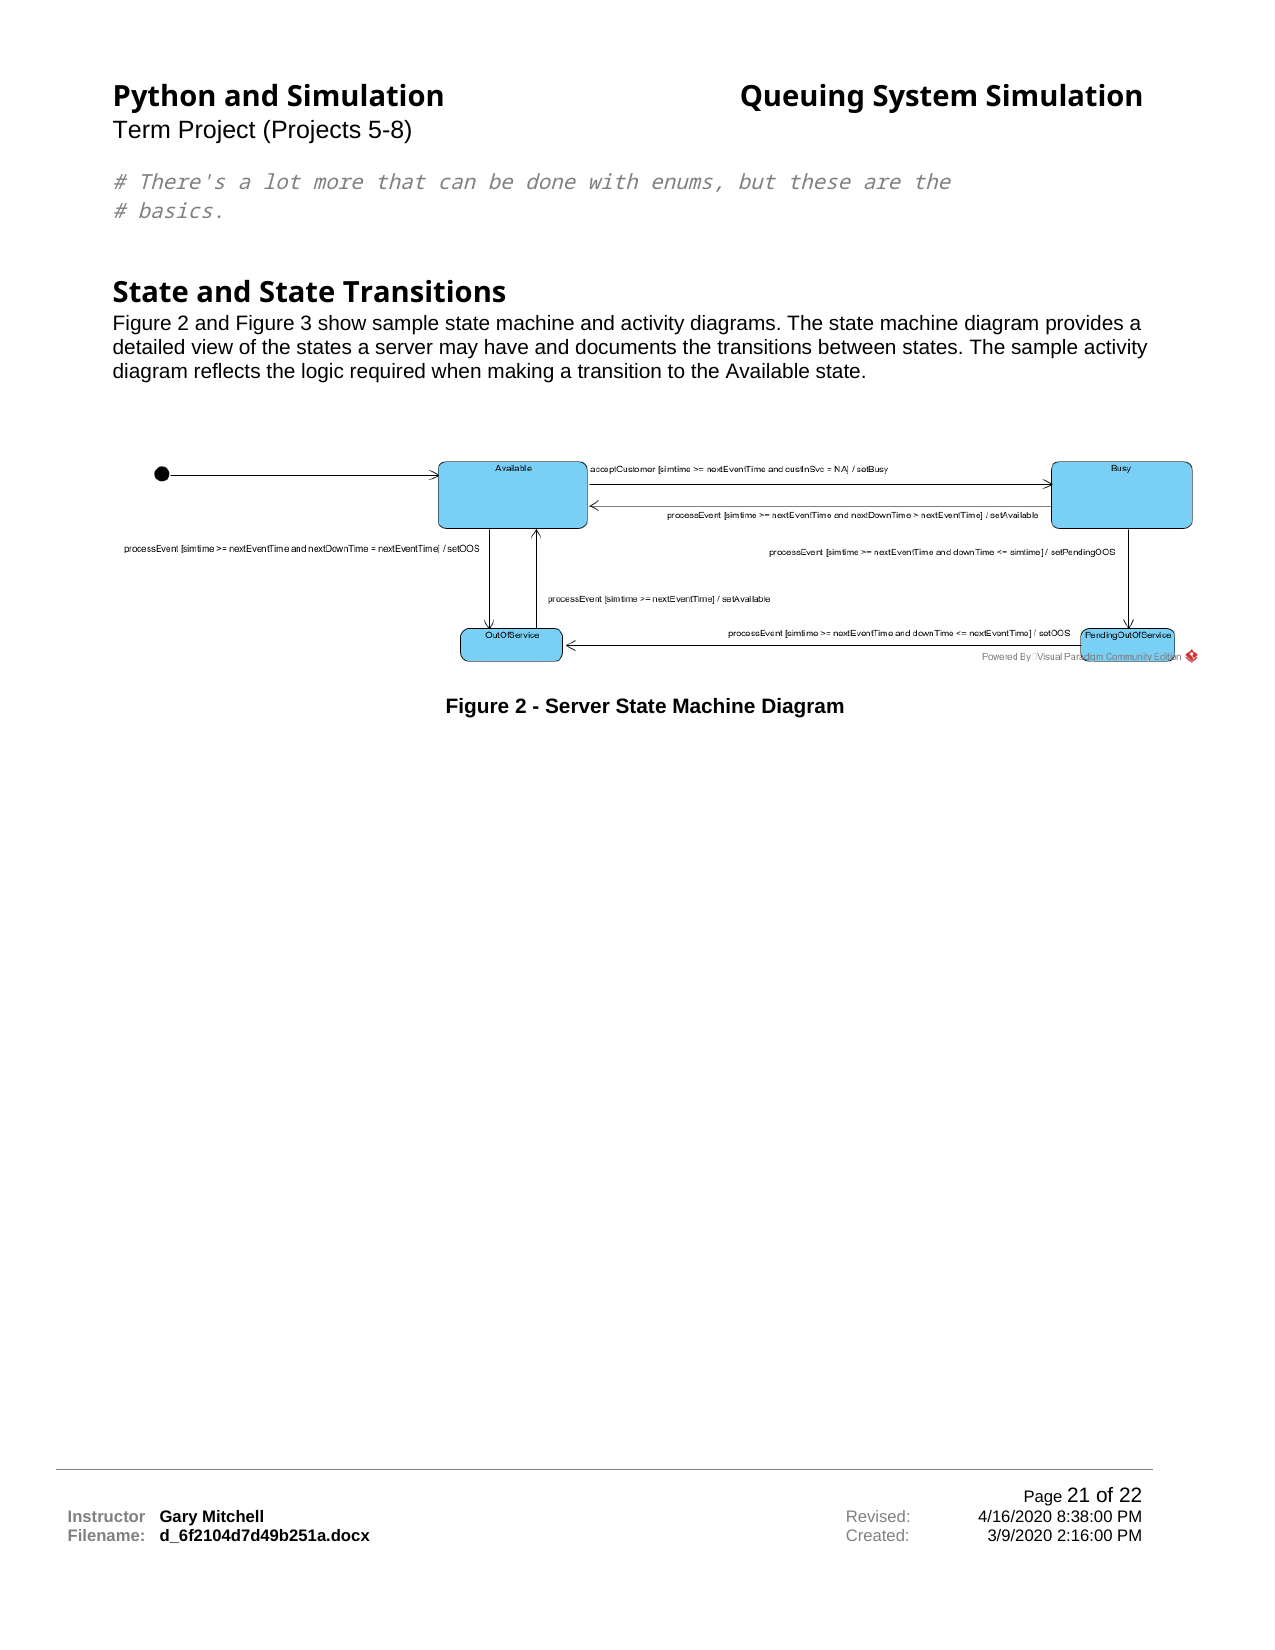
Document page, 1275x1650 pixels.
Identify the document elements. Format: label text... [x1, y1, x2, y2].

text Figure 2 - Server State Machine Diagram [112, 694, 1177, 718]
text Figure 2 and Figure 3 show sample state machine and activity diagrams. The state machine diagram provides a detailed view of the states a server may have and documents the transitions between states. The sample activity diagram reflects the logic required when making a transition to the Available state. [112, 311, 1177, 383]
picture [112, 452, 1202, 671]
subtitle State and State Transitions [112, 271, 1177, 311]
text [112, 167, 1177, 224]
